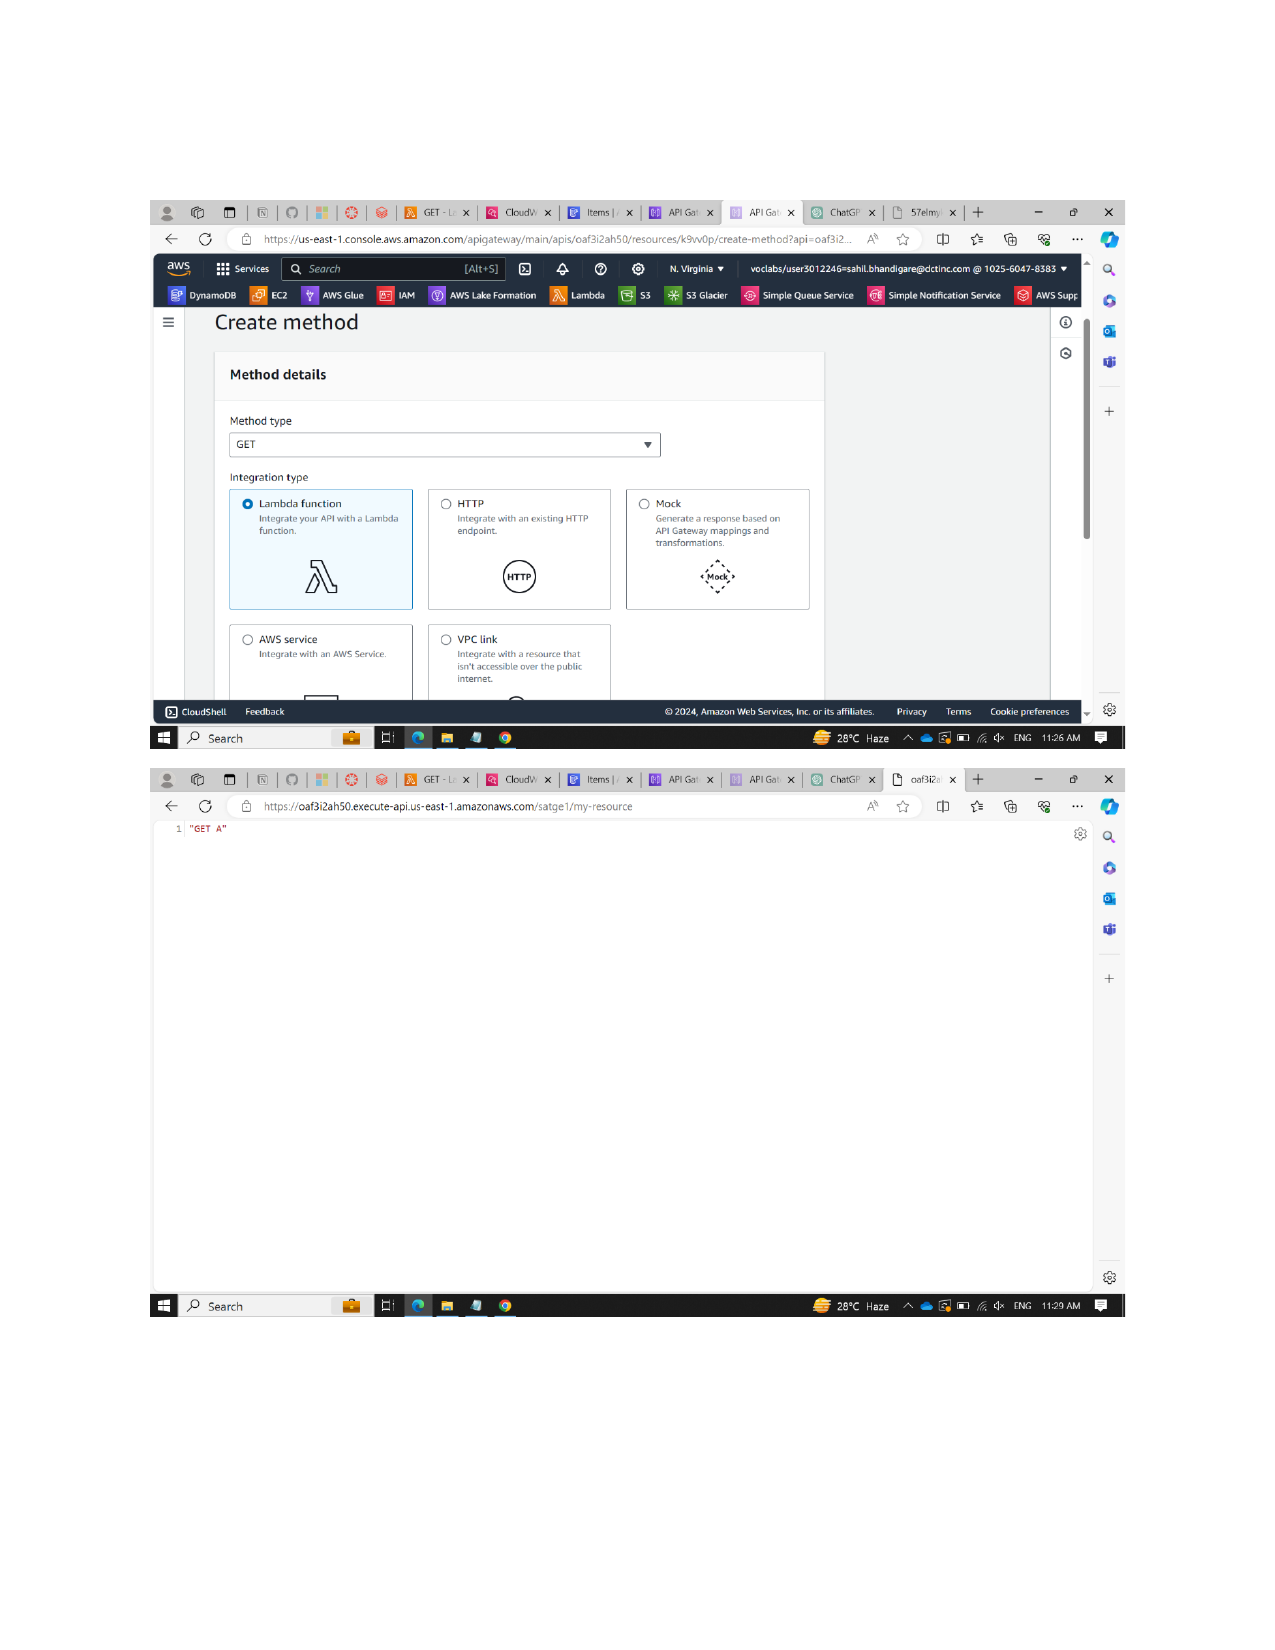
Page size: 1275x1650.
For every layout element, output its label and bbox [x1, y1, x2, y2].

picture [150, 768, 1125, 1317]
picture [150, 200, 1125, 749]
